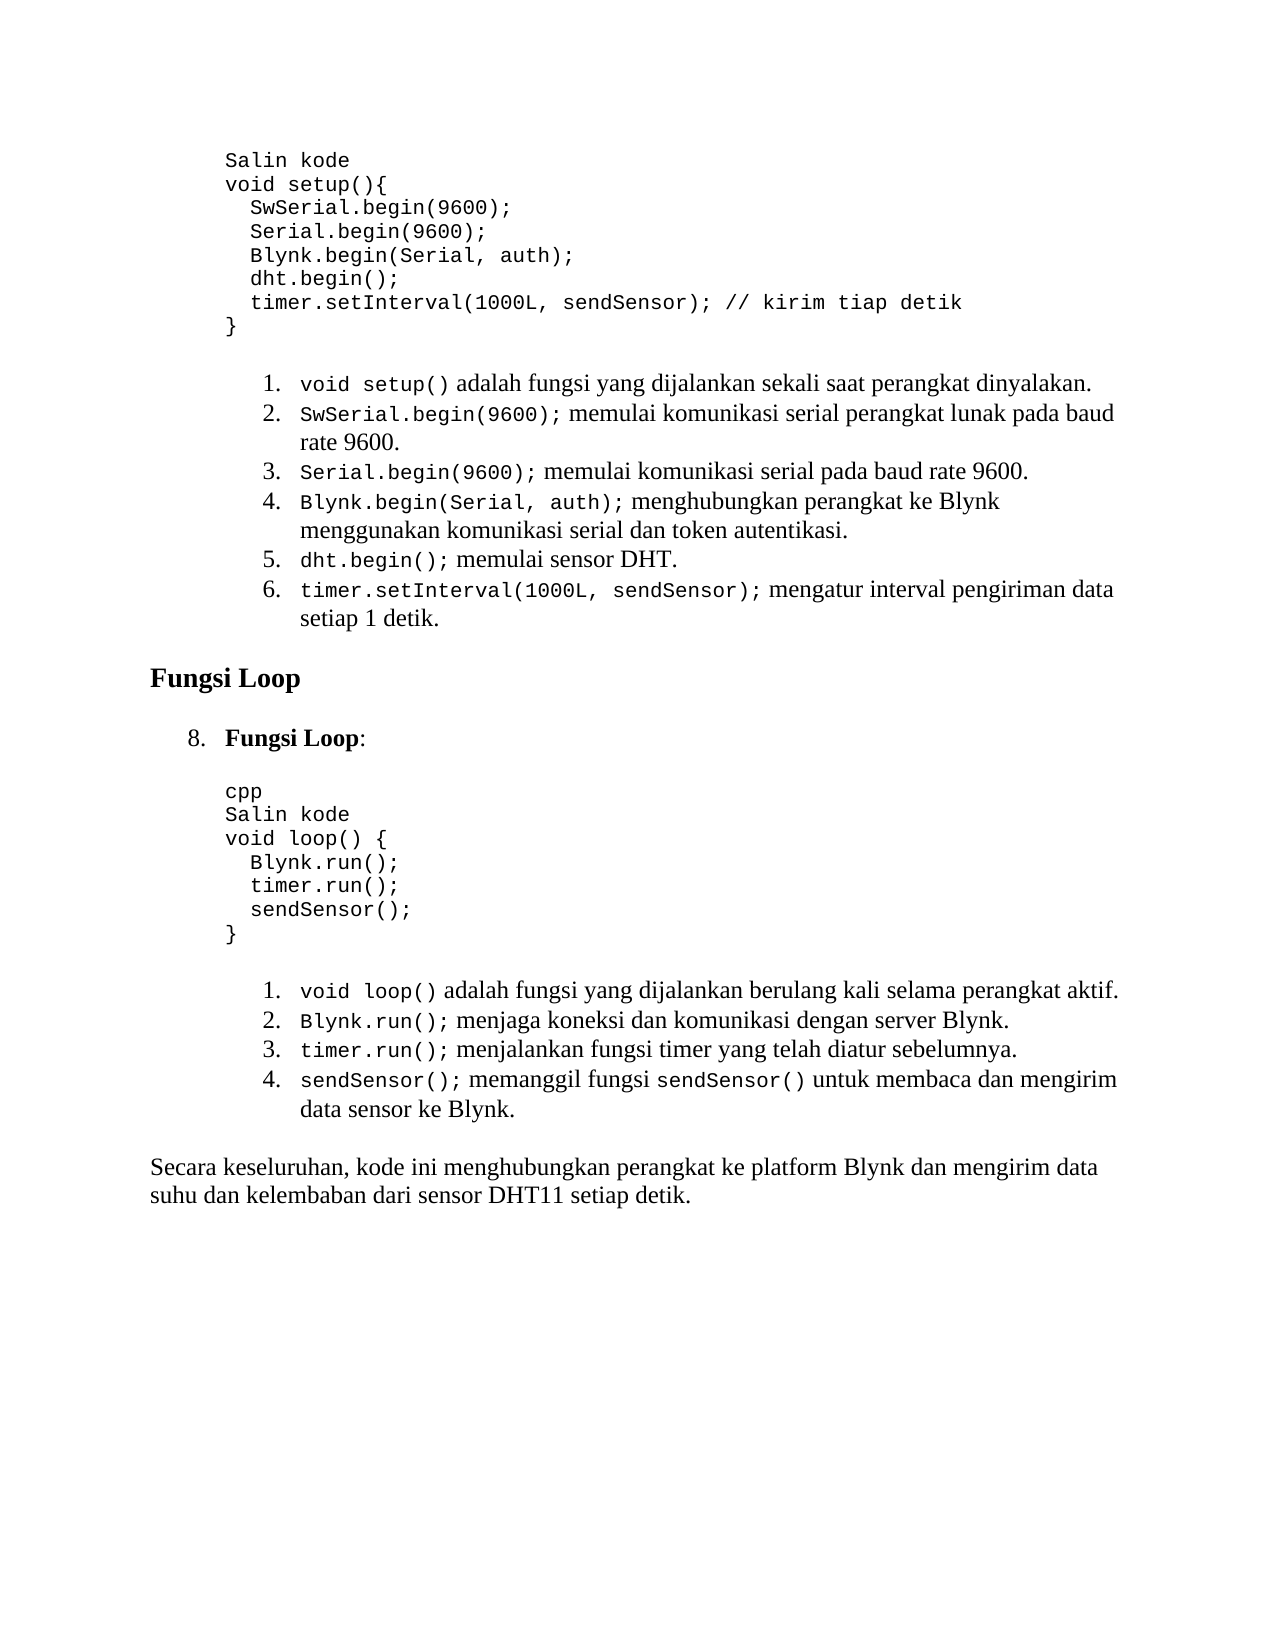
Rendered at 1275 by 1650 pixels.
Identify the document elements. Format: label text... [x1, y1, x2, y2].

text cpp [225, 781, 1125, 804]
text timer.run(); [225, 875, 1125, 899]
text sendSensor(); [225, 899, 1125, 923]
text } [225, 316, 1125, 339]
text Blynk.run(); [225, 852, 1125, 875]
text Fungsi Loop [150, 661, 1125, 694]
text Blynk.begin(Serial, auth); [225, 244, 1125, 268]
list Fungsi Loop: [187, 723, 1125, 752]
list Blynk.begin(Serial, auth); menghubungkan perangkat ke Blynk menggunakan komunikasi serial dan token autentikasi. [262, 486, 1125, 544]
list sendSensor(); memanggil fungsi sendSensor() untuk membaca dan mengirim data sensor ke Blynk. [262, 1064, 1125, 1122]
list void loop() adalah fungsi yang dijalankan berulang kali selama perangkat aktif. [262, 975, 1125, 1005]
text void setup(){ [225, 174, 1125, 197]
list Blynk.run(); menjaga koneksi dan komunikasi dengan server Blynk. [262, 1005, 1125, 1034]
text timer.setInterval(1000L, sendSensor); // kirim tiap detik [225, 292, 1125, 316]
text Secara keseluruhan, kode ini menghubungkan perangkat ke platform Blynk dan mengirim data suhu dan kelembaban dari sensor DHT11 setiap detik. [150, 1152, 1125, 1209]
text Serial.begin(9600); [225, 221, 1125, 244]
text Salin kode [225, 150, 1125, 174]
text void loop() { [225, 828, 1125, 852]
list dht.begin(); memulai sensor DHT. [262, 544, 1125, 574]
text dht.begin(); [225, 268, 1125, 292]
text Salin kode [225, 804, 1125, 828]
list SwSerial.begin(9600); memulai komunikasi serial perangkat lunak pada baud rate 9600. [262, 398, 1125, 456]
text SwSerial.begin(9600); [225, 197, 1125, 221]
list Serial.begin(9600); memulai komunikasi serial pada baud rate 9600. [262, 456, 1125, 486]
list timer.run(); menjalankan fungsi timer yang telah diatur sebelumnya. [262, 1034, 1125, 1064]
list void setup() adalah fungsi yang dijalankan sekali saat perangkat dinyalakan. [262, 368, 1125, 398]
list timer.setInterval(1000L, sendSensor); mengatur interval pengiriman data setiap 1 detik. [262, 574, 1125, 632]
text } [225, 923, 1125, 946]
